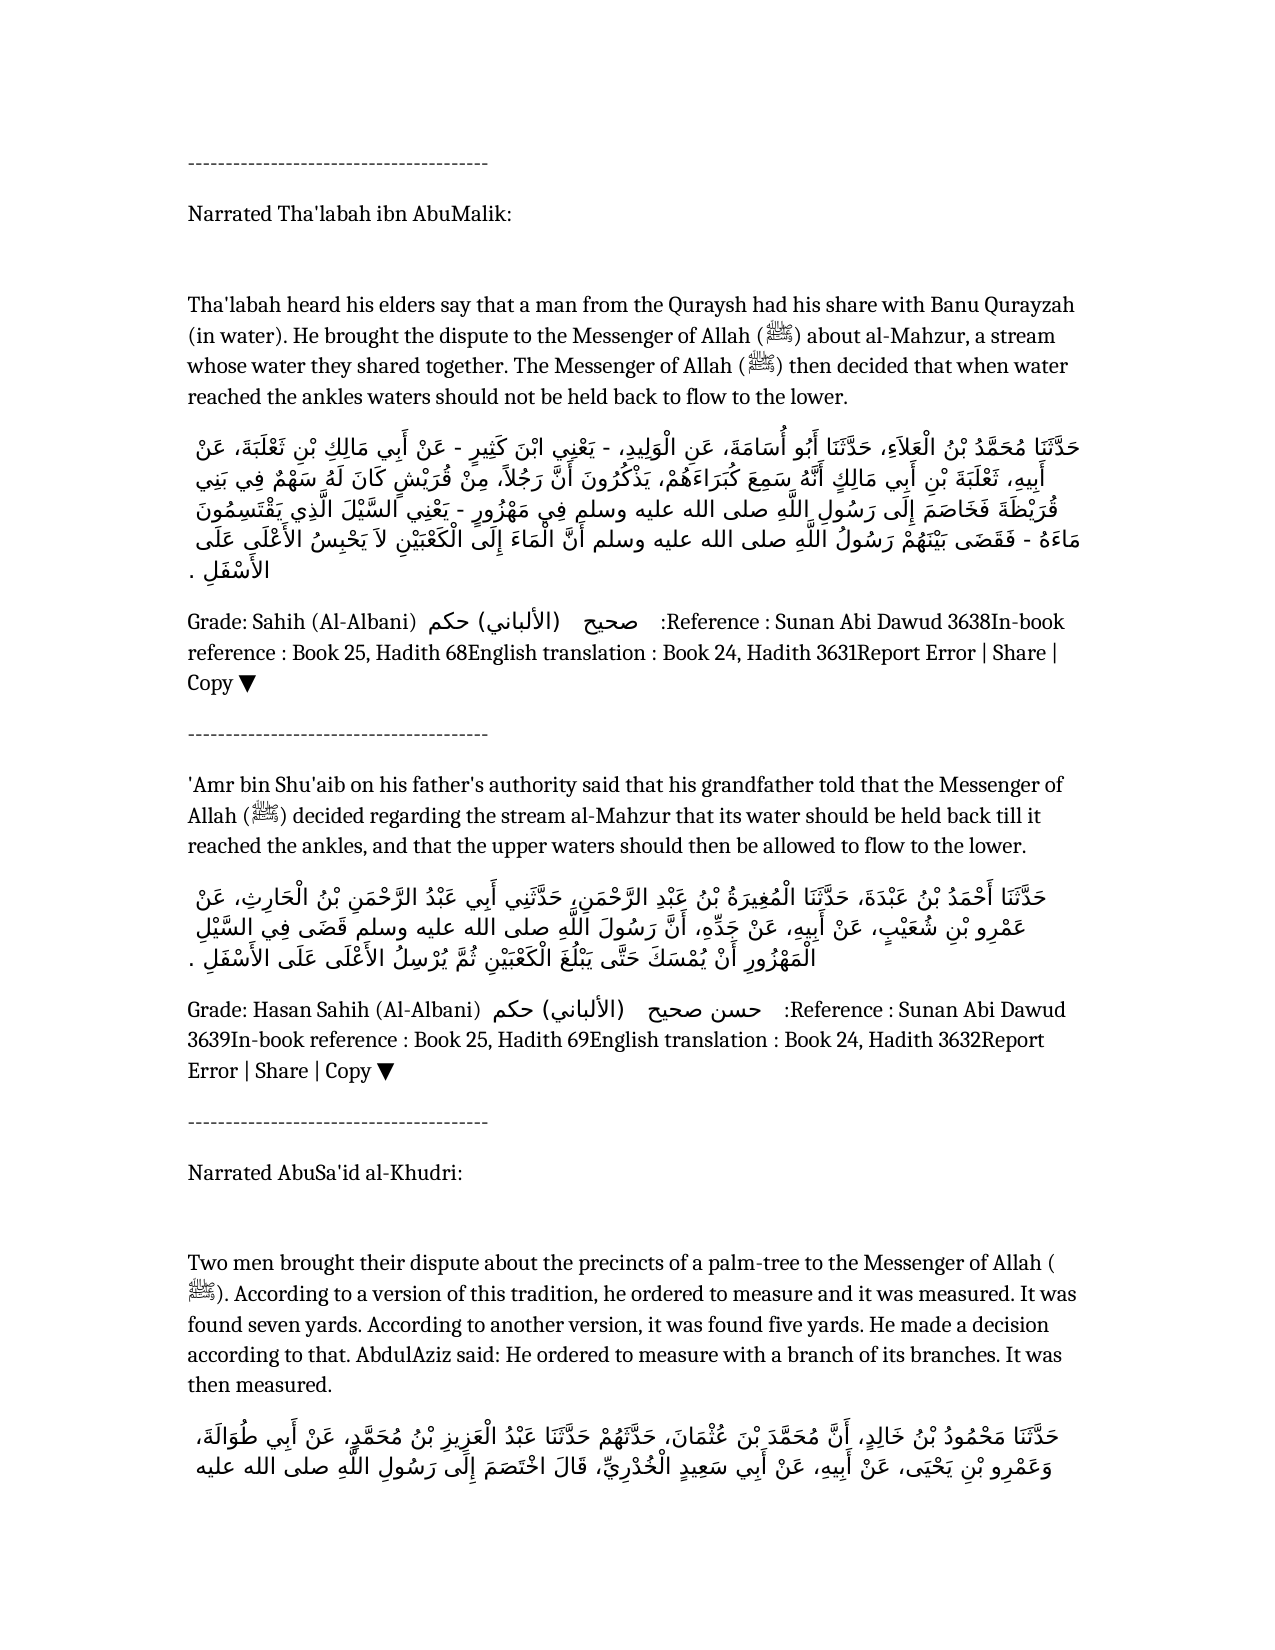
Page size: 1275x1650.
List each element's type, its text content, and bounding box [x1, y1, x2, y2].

text حَدَّثَنَا مُحَمَّدُ بْنُ الْعَلاَءِ، حَدَّثَنَا أَبُو أُسَامَةَ، عَنِ الْوَلِيدِ، - يَعْنِي ابْنَ كَثِيرٍ - عَنْ أَبِي مَالِكِ بْنِ ثَعْلَبَةَ، عَنْ أَبِيهِ، ثَعْلَبَةَ بْنِ أَبِي مَالِكٍ أَنَّهُ سَمِعَ كُبَرَاءَهُمْ، يَذْكُرُونَ أَنَّ رَجُلاً، مِنْ قُرَيْشٍ كَانَ لَهُ سَهْمٌ فِي بَنِي قُرَيْظَةَ فَخَاصَمَ إِلَى رَسُولِ اللَّهِ صلى الله عليه وسلم فِي مَهْزُورٍ - يَعْنِي السَّيْلَ الَّذِي يَقْتَسِمُونَ مَاءَهُ - فَقَضَى بَيْنَهُمْ رَسُولُ اللَّهِ صلى الله عليه وسلم أَنَّ الْمَاءَ إِلَى الْكَعْبَيْنِ لاَ يَحْبِسُ الأَعْلَى عَلَى الأَسْفَلِ ‏.‏ [187, 434, 1087, 584]
text ---------------------------------------- [187, 150, 1087, 176]
text Narrated Tha'labah ibn AbuMalik: Tha'labah heard his elders say that a man from the Quraysh had his share with Banu Qurayzah (in water). He brought the dispute to the Messenger of Allah (ﷺ) about al-Mahzur, a stream whose water they shared together. The Messenger of Allah (ﷺ) then decided that when water reached the ankles waters should not be held back to flow to the lower. [187, 201, 1087, 410]
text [187, 1423, 1087, 1480]
text ---------------------------------------- [187, 721, 1087, 747]
text Grade: Sahih (Al-Albani) صحيح (الألباني) حكم :Reference : Sunan Abi Dawud 3638In-book reference : Book 25, Hadith 68English translation : Book 24, Hadith 3631Report Error | Share | Copy ▼ [187, 608, 1087, 696]
text ---------------------------------------- [187, 1108, 1087, 1135]
text حَدَّثَنَا أَحْمَدُ بْنُ عَبْدَةَ، حَدَّثَنَا الْمُغِيرَةُ بْنُ عَبْدِ الرَّحْمَنِ، حَدَّثَنِي أَبِي عَبْدُ الرَّحْمَنِ بْنُ الْحَارِثِ، عَنْ عَمْرِو بْنِ شُعَيْبٍ، عَنْ أَبِيهِ، عَنْ جَدِّهِ، أَنَّ رَسُولَ اللَّهِ صلى الله عليه وسلم قَضَى فِي السَّيْلِ الْمَهْزُورِ أَنْ يُمْسَكَ حَتَّى يَبْلُغَ الْكَعْبَيْنِ ثُمَّ يُرْسِلُ الأَعْلَى عَلَى الأَسْفَلِ ‏.‏ [187, 884, 1087, 972]
text 'Amr bin Shu'aib on his father's authority said that his grandfather told that the Messenger of Allah (ﷺ) decided regarding the stream al-Mahzur that its water should be held back till it reached the ankles, and that the upper waters should then be allowed to flow to the lower. [187, 772, 1087, 859]
text Grade: Hasan Sahih (Al-Albani) حسن صحيح (الألباني) حكم :Reference : Sunan Abi Dawud 3639In-book reference : Book 25, Hadith 69English translation : Book 24, Hadith 3632Report Error | Share | Copy ▼ [187, 996, 1087, 1084]
text Narrated AbuSa'id al-Khudri: Two men brought their dispute about the precincts of a palm-tree to the Messenger of Allah (ﷺ). According to a version of this tradition, he ordered to measure and it was measured. It was found seven yards. According to another version, it was found five yards. He made a decision according to that. AbdulAziz said: He ordered to measure with a branch of its branches. It was then measured. [187, 1159, 1087, 1398]
